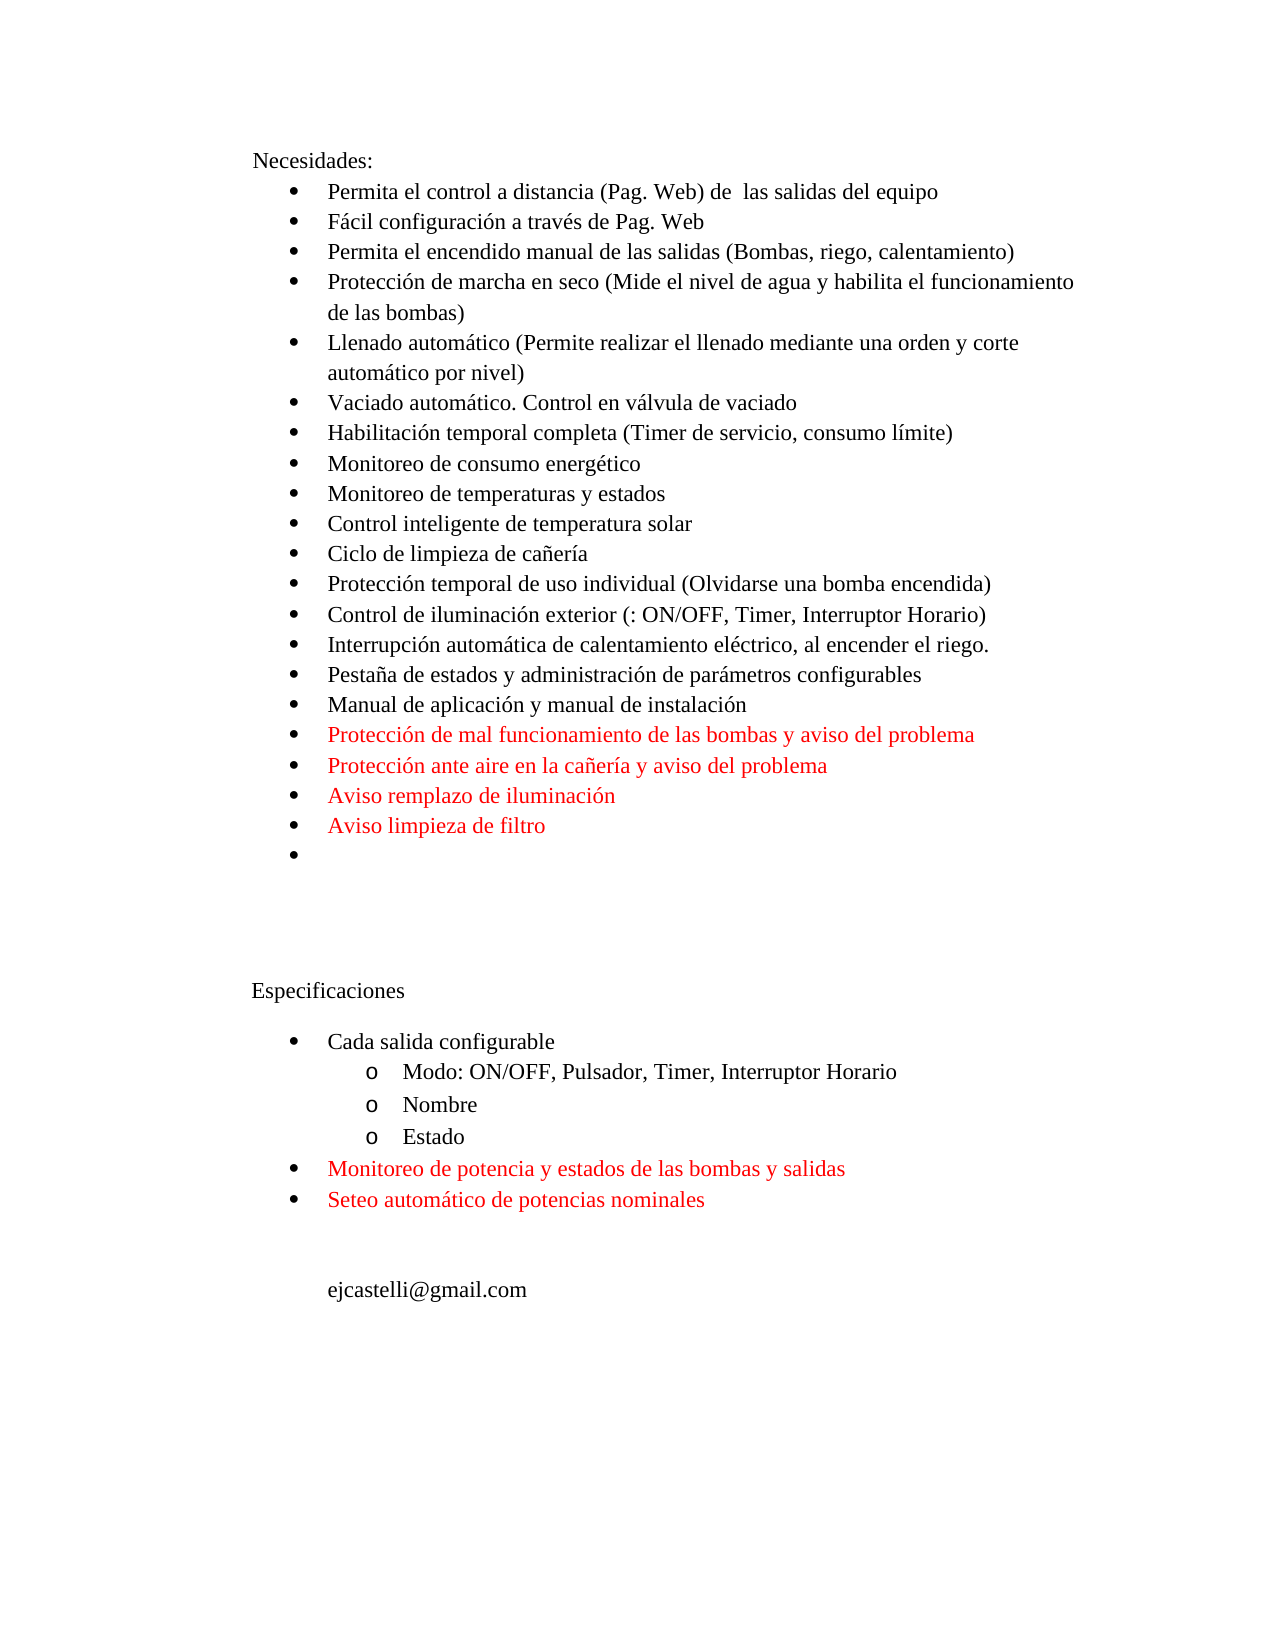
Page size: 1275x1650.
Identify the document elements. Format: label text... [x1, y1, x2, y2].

list Pestaña de estados y administración de parámetros configurables [290, 661, 1098, 687]
list Vaciado automático. Control en válvula de vaciado [290, 389, 1098, 416]
list Permita el control a distancia (Pag. Web) de las salidas del equipo [290, 178, 1098, 204]
list Control inteligente de temperatura solar [290, 510, 1098, 536]
list Protección de mal funcionamiento de las bombas y aviso del problema [290, 722, 1098, 748]
list Modo: ON/OFF, Pulsador, Timer, Interruptor Horario [365, 1058, 1098, 1086]
list Nombre [365, 1091, 1098, 1119]
list Cada salida configurable [290, 1028, 1098, 1054]
list Control de iluminación exterior (: ON/OFF, Timer, Interruptor Horario) [290, 601, 1098, 627]
list Aviso remplazo de iluminación [290, 782, 1098, 808]
list Monitoreo de potencia y estados de las bombas y salidas [290, 1155, 1098, 1182]
list Seteo automático de potencias nominales [290, 1186, 1098, 1212]
list Llenado automático (Permite realizar el llenado mediante una orden y corte automático por nivel) [290, 329, 1098, 385]
list Aviso limpieza de filtro [290, 812, 1098, 838]
list Ciclo de limpieza de cañería [290, 540, 1098, 567]
list Manual de aplicación y manual de instalación [290, 691, 1098, 718]
list ejcastelli@gmail.com [327, 1276, 1098, 1303]
list Protección temporal de uso individual (Olvidarse una bomba encendida) [290, 571, 1098, 597]
list Monitoreo de consumo energético [290, 450, 1098, 476]
text Especificaciones [251, 977, 1098, 1003]
list Protección de marcha en seco (Mide el nivel de agua y habilita el funcionamiento de las bombas) [290, 268, 1098, 325]
list Fácil configuración a través de Pag. Web [290, 208, 1098, 234]
list Protección ante aire en la cañería y aviso del problema [290, 752, 1098, 778]
list Necesidades: [252, 148, 1098, 174]
list Permita el encendido manual de las salidas (Bombas, riego, calentamiento) [290, 238, 1098, 264]
list Monitoreo de temperaturas y estados [290, 480, 1098, 506]
list Estado [365, 1123, 1098, 1151]
list Interrupción automática de calentamiento eléctrico, al encender el riego. [290, 631, 1098, 657]
list Habilitación temporal completa (Timer de servicio, consumo límite) [290, 419, 1098, 446]
